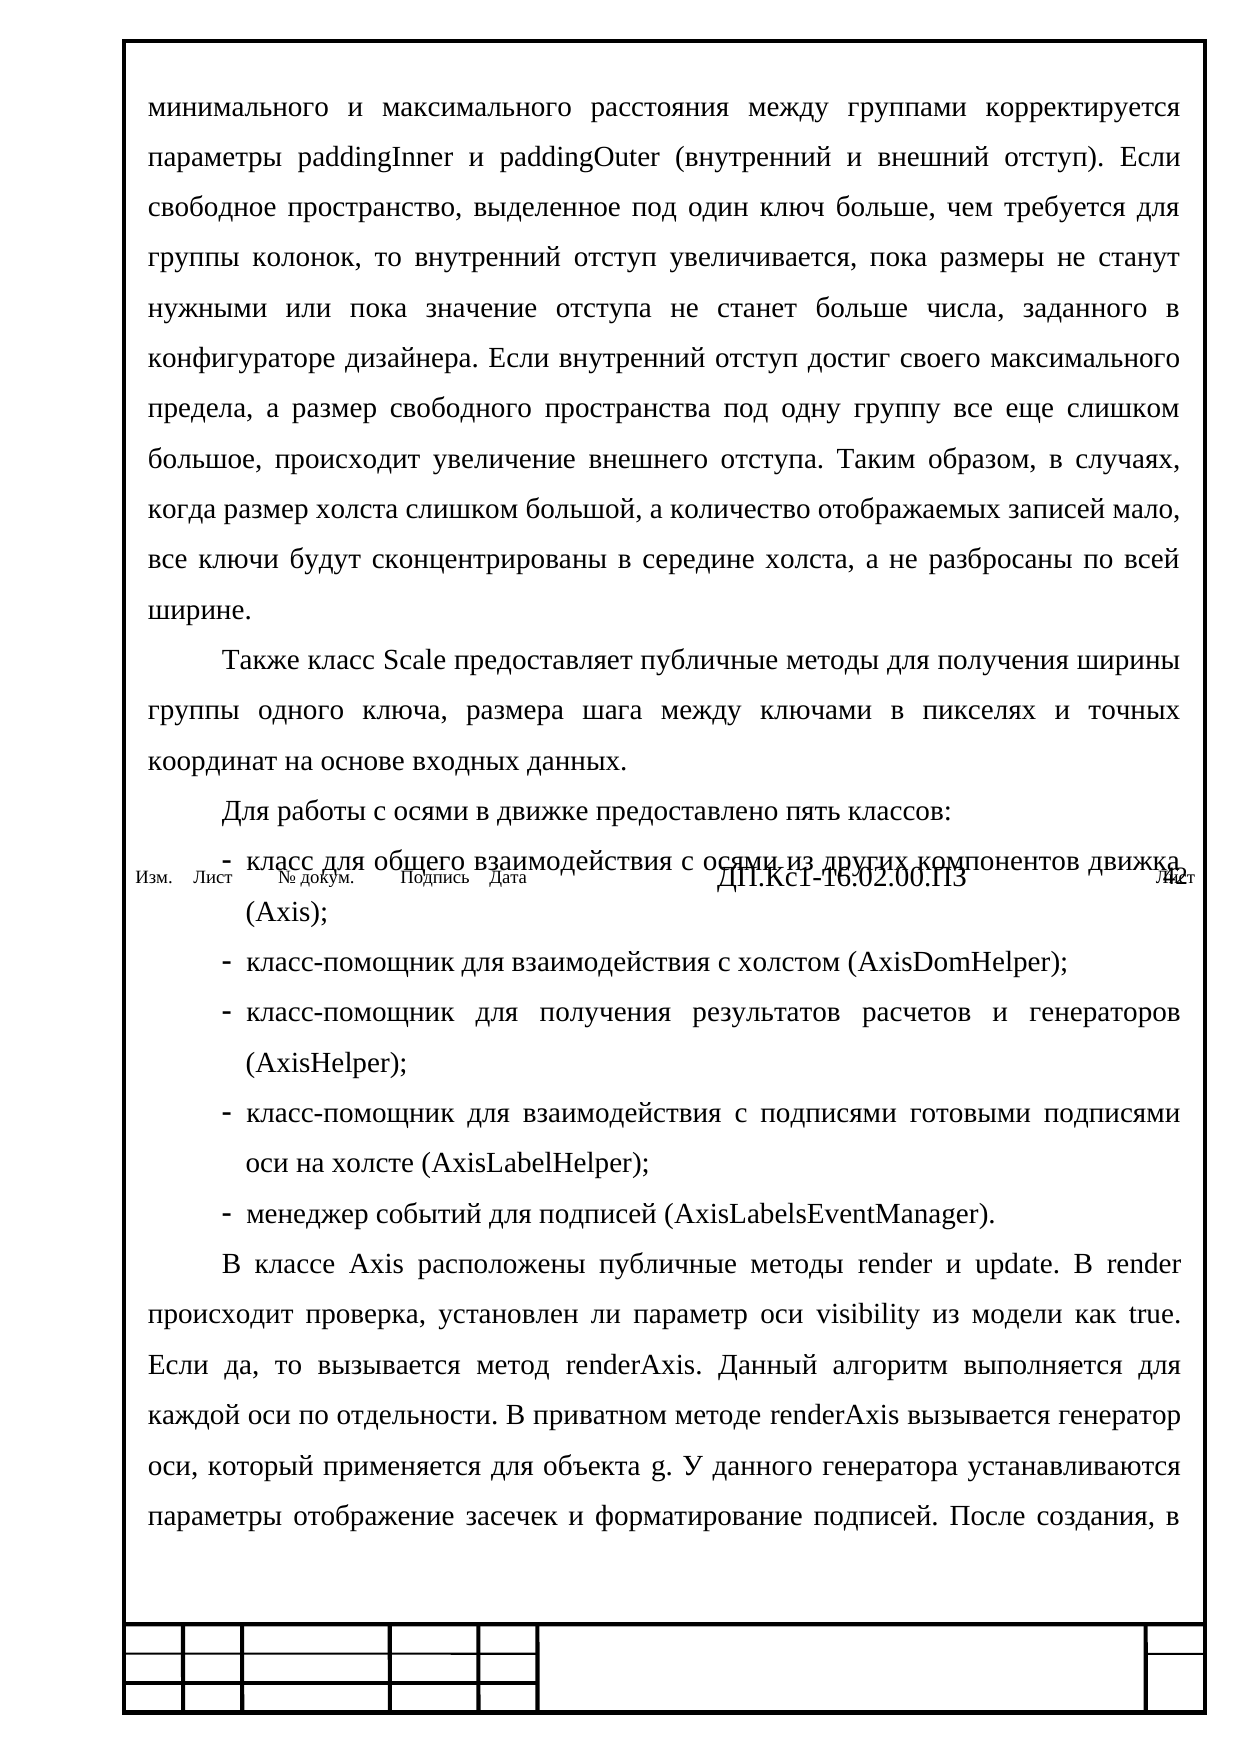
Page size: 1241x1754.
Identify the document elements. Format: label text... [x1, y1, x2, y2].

list класс-помощник для взаимодействия с холстом (AxisDomHelper); [222, 944, 1181, 978]
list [148, 89, 1181, 625]
list класс для общего взаимодействия с осями из других компонентов движка (Axis); [222, 843, 1181, 927]
list Для работы с осями в движке предоставлено пять классов: [148, 793, 1181, 827]
list менеджер событий для подписей (AxisLabelsEventManager). [222, 1196, 1181, 1229]
list класс-помощник для получения результатов расчетов и генераторов (AxisHelper); [222, 994, 1181, 1078]
list Также класс Scale предоставляет публичные методы для получения ширины группы одного ключа, размера шага между ключами в пикселях и точных координат на основе входных данных. [148, 642, 1181, 776]
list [148, 1246, 1181, 1531]
list класс-помощник для взаимодействия с подписями готовыми подписями оси на холсте (AxisLabelHelper); [222, 1095, 1181, 1179]
